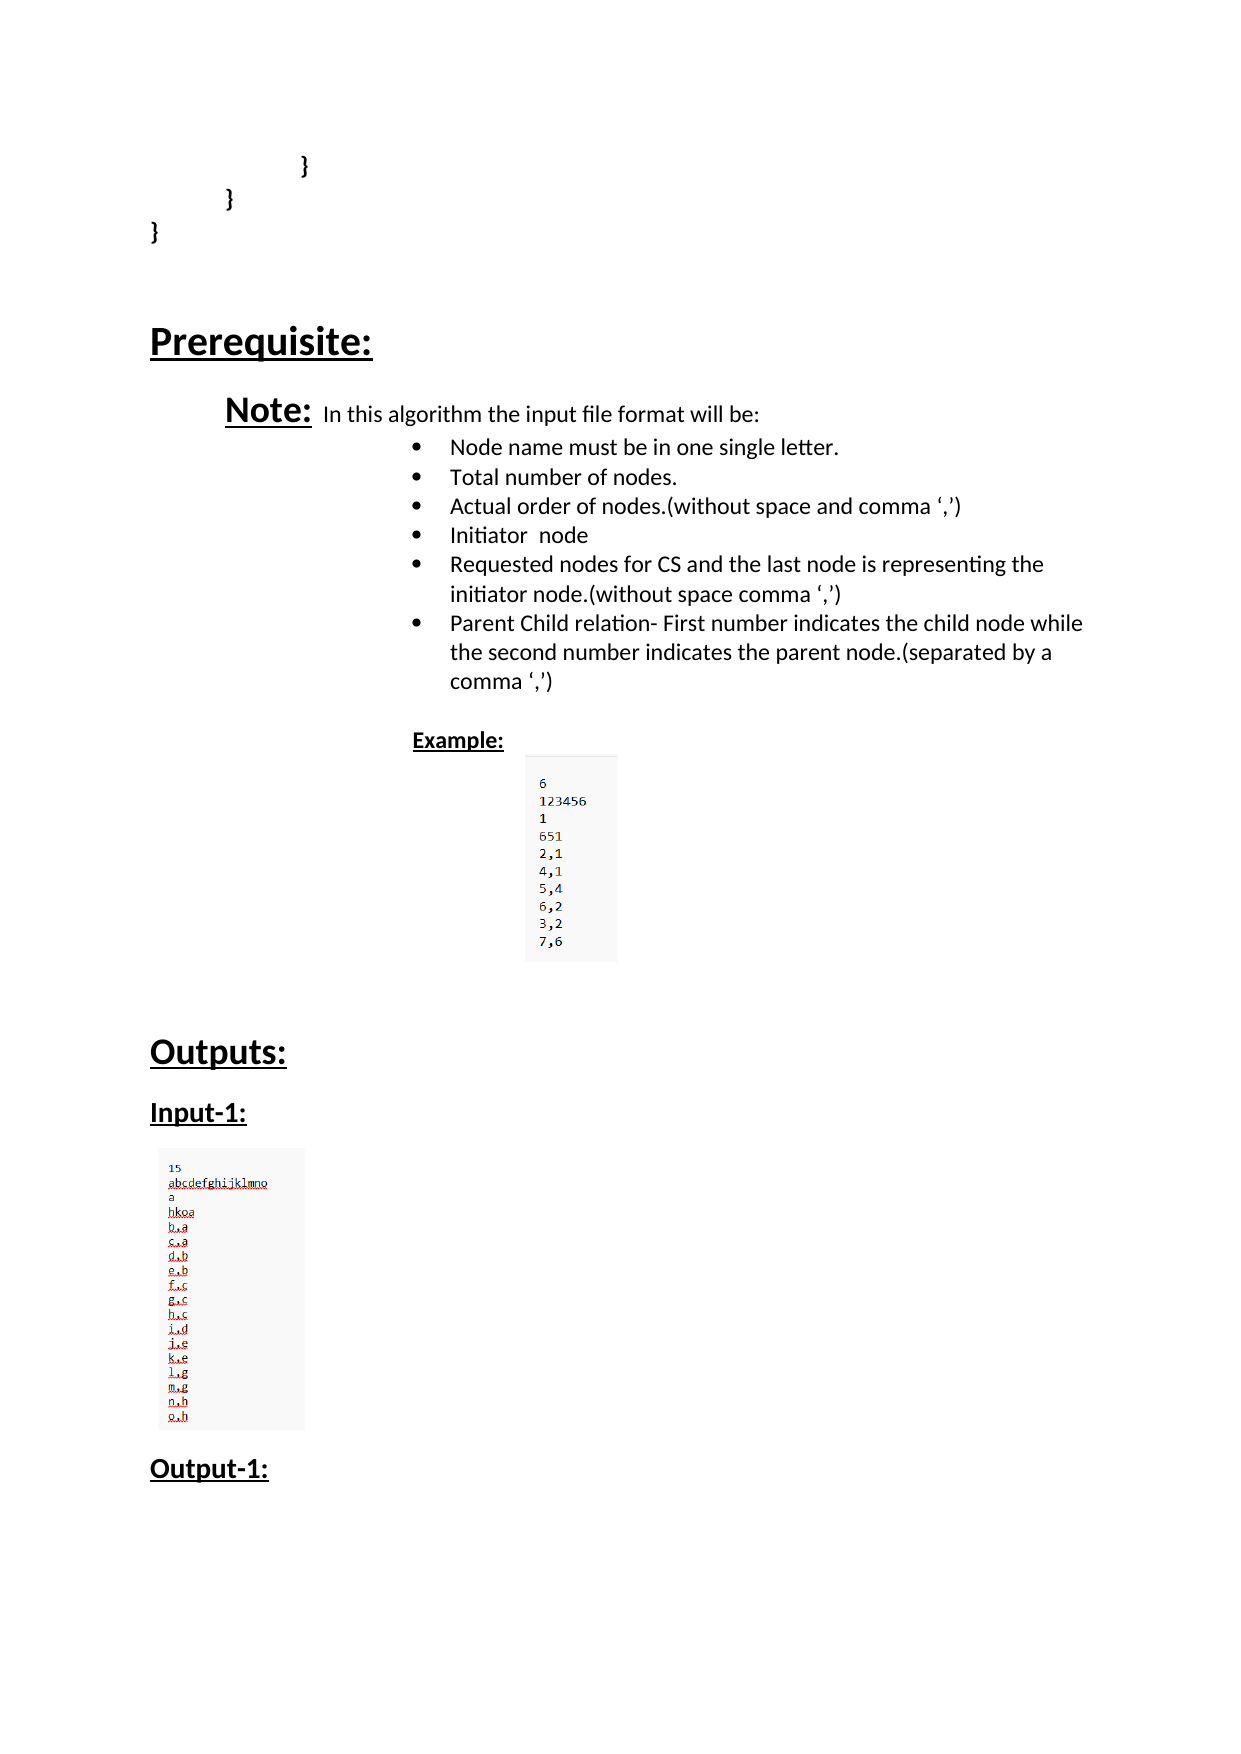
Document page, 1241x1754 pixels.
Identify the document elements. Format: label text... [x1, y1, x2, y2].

text } [150, 216, 1090, 246]
list Actual order of nodes.(without space and comma ‘,’) [412, 491, 1090, 520]
list Requested nodes for CS and the last node is representing the initiator node.(without space comma ‘,’) [412, 549, 1090, 608]
text Example: [412, 725, 1090, 754]
text Outputs: [150, 1028, 1090, 1073]
picture [158, 1148, 305, 1430]
picture [525, 754, 618, 962]
text Prerequisite: [150, 315, 1090, 366]
text } [150, 150, 1090, 181]
list Node name must be in one single letter. [412, 432, 1090, 462]
text Note: In this algorithm the input file format will be: [150, 386, 1090, 432]
text Output-1: [150, 1450, 1090, 1485]
list Initiator node [412, 520, 1090, 549]
text } [150, 183, 1090, 213]
list Parent Child relation- First number indicates the child node while the second number indicates the parent node.(separated by a comma ‘,’) [412, 608, 1090, 696]
text Input-1: [150, 1094, 1090, 1129]
list Total number of nodes. [412, 462, 1090, 491]
